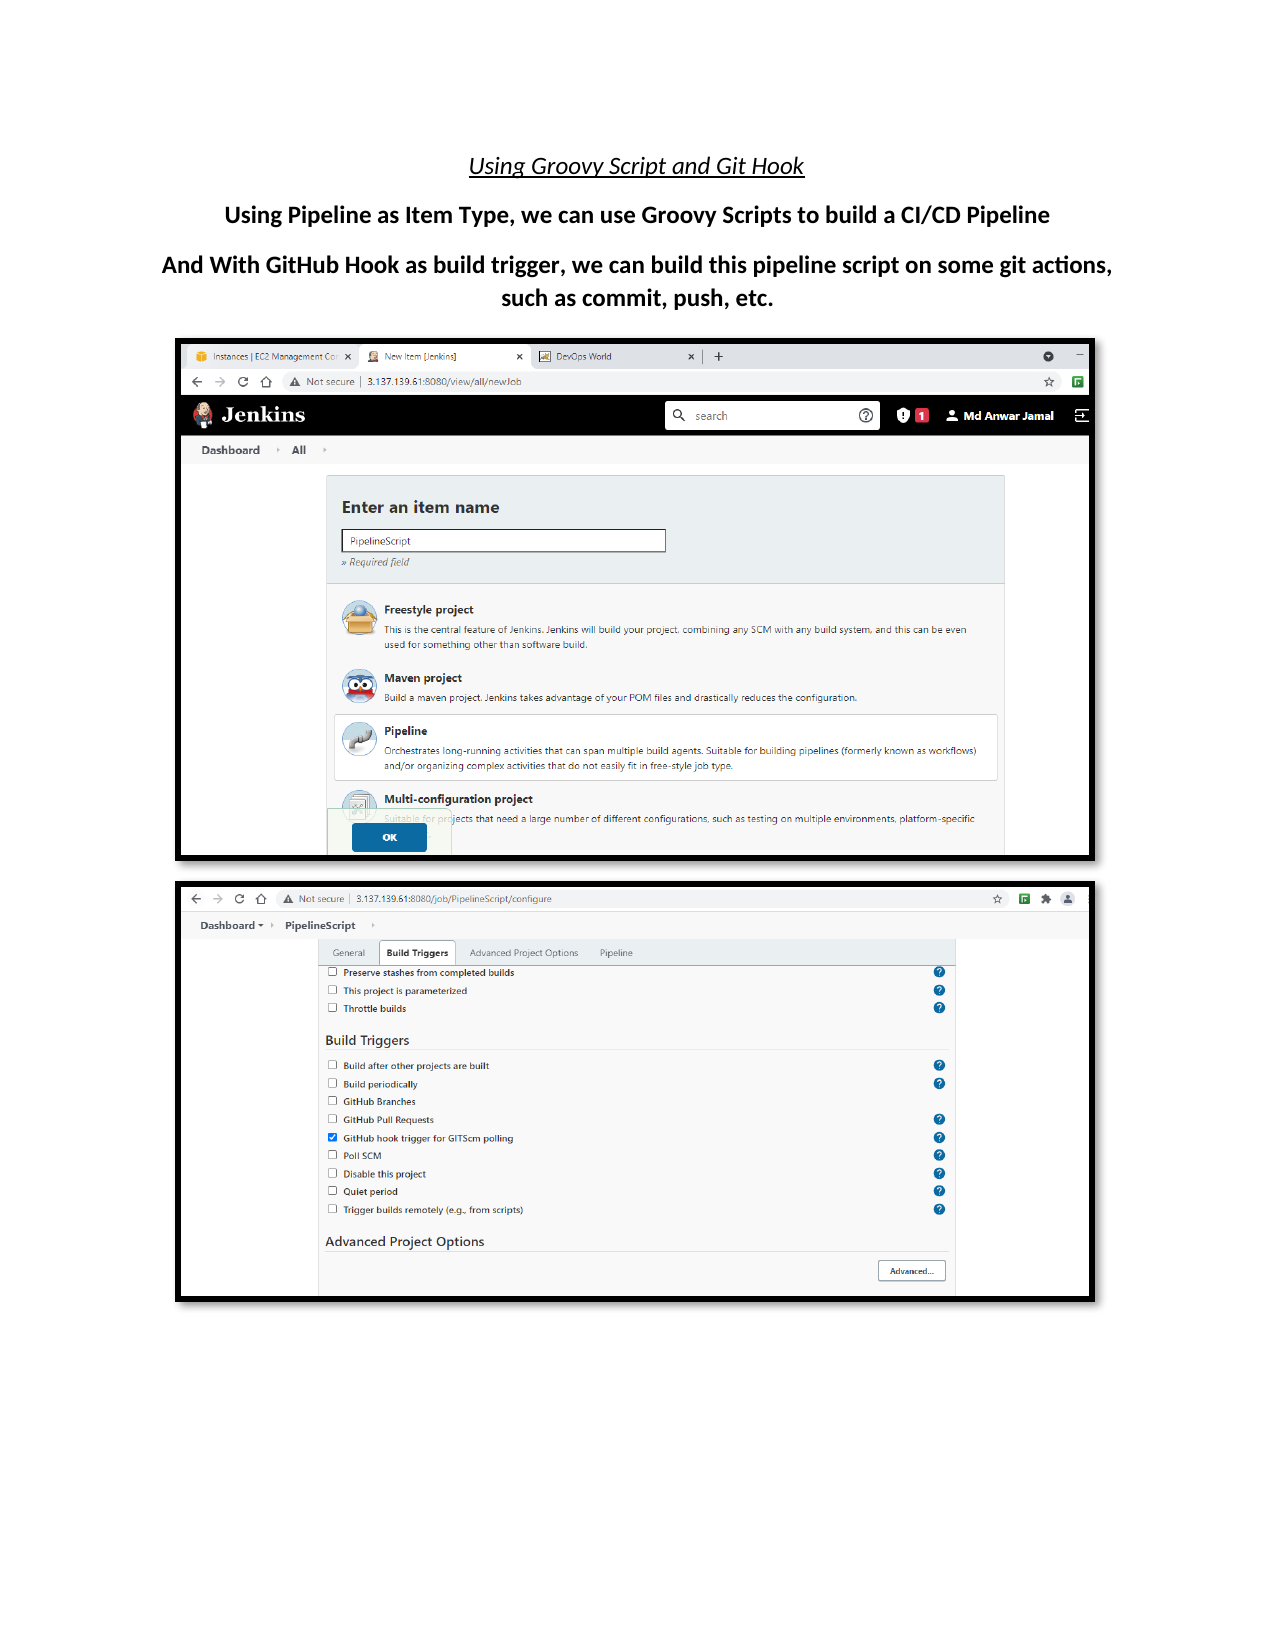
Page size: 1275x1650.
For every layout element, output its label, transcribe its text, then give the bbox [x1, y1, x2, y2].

text Using Pipeline as Item Type, we can use Groovy Scripts to build a CI/CD Pipeline [150, 199, 1125, 230]
text And With GitHub Hook as build trigger, we can build this pipeline script on some git actions, such as commit, push, etc. [150, 249, 1125, 313]
text Using Groovy Script and Git Hook [150, 150, 1125, 181]
